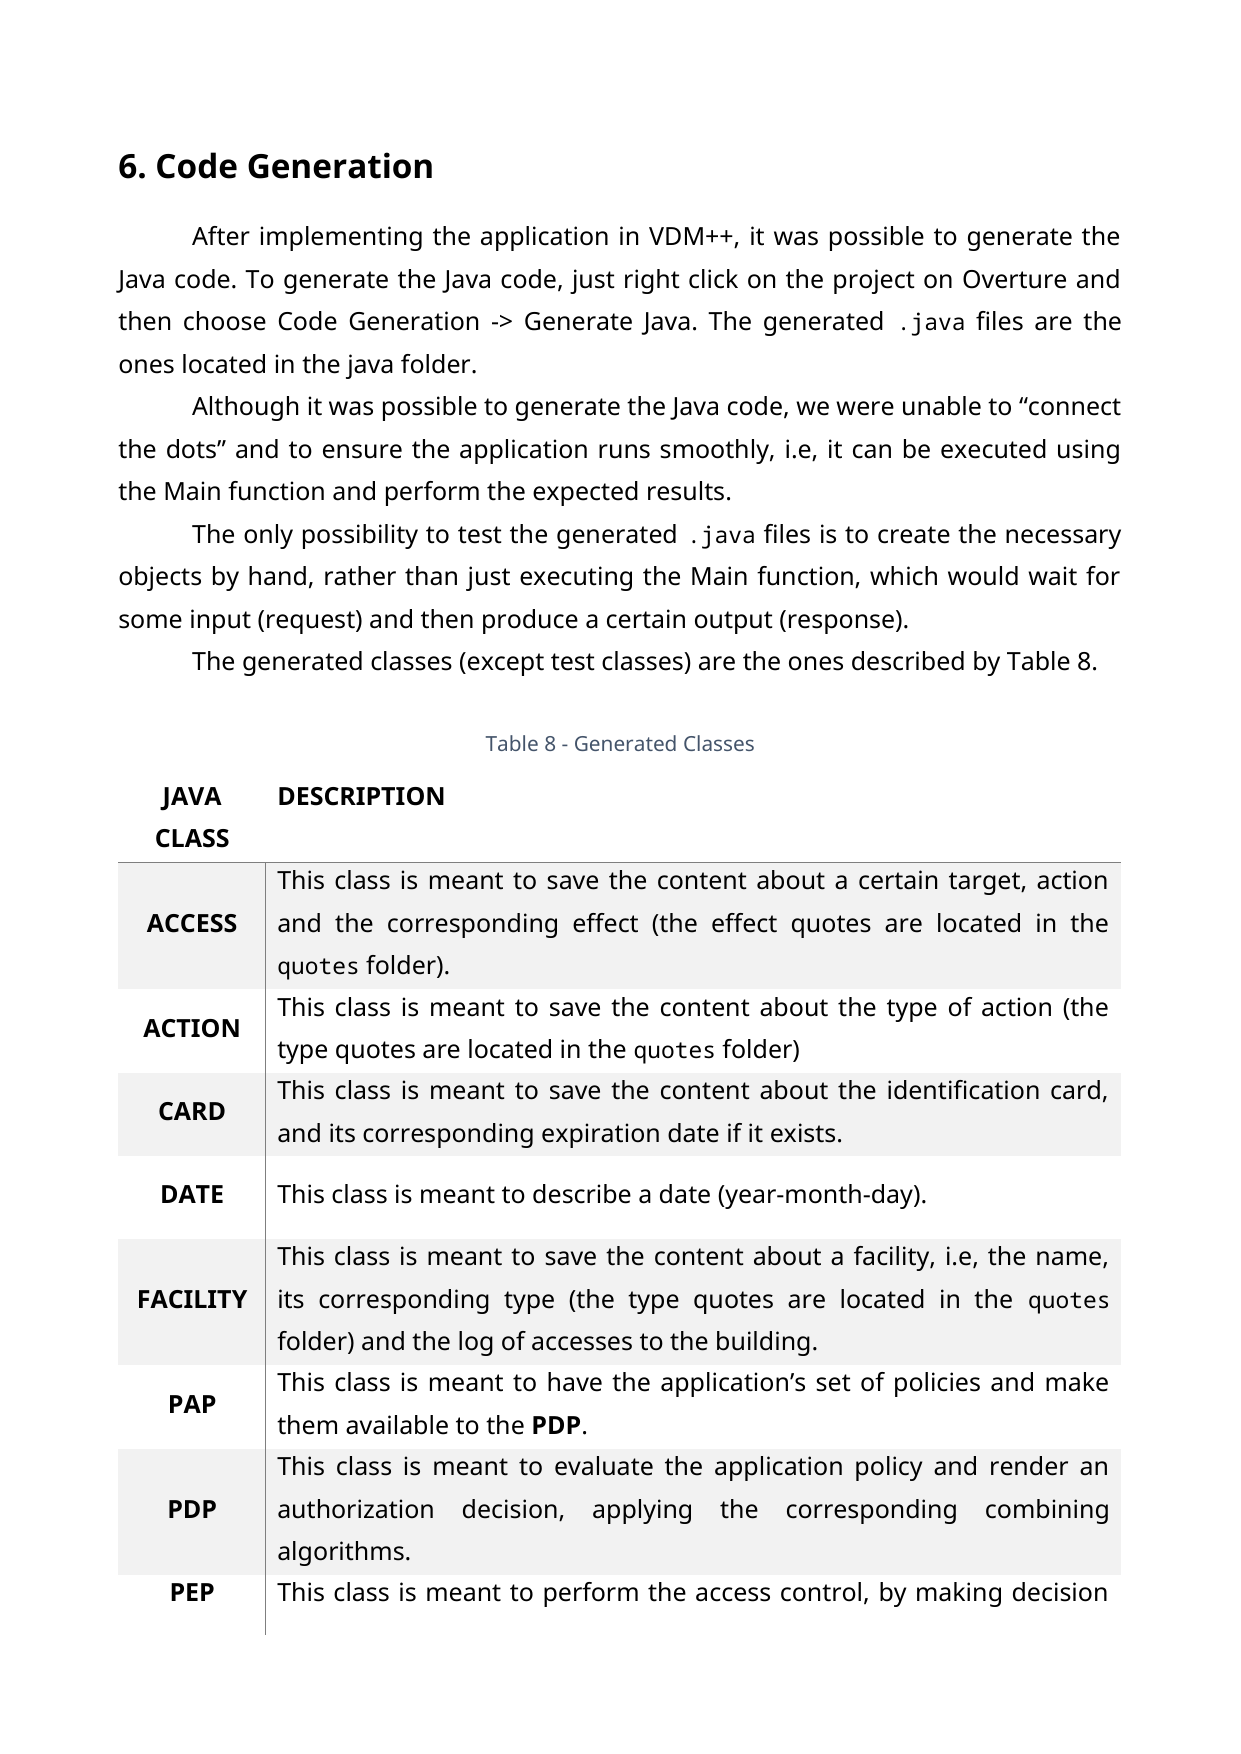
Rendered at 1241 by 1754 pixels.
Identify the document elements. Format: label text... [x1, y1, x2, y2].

table_cell PAP [118, 1365, 265, 1449]
table_cell Access [118, 863, 265, 989]
table_cell This class is meant to describe a date (year-month-day). [266, 1156, 1121, 1239]
table_cell This class is meant to save the content about a facility, i.e, the name, its corresponding type (the type quotes are located in the quotes folder) and the log of accesses to the building. [266, 1239, 1121, 1365]
table_cell This class is meant to save the content about the identification card, and its corresponding expiration date if it exists. [266, 1073, 1121, 1156]
text The generated classes (except test classes) are the ones described by Table 8. [118, 644, 1122, 678]
table_cell PDP [118, 1449, 265, 1575]
text Although it was possible to generate the Java code, we were unable to “connect the dots” and to ensure the application runs smoothly, i.e, it can be executed using the Main function and perform the expected results. [118, 389, 1122, 508]
table_cell This class is meant to perform the access control, by making decision requests and enforcing authorization decisions. [266, 1575, 1121, 1634]
table_cell FACILITY [118, 1239, 265, 1365]
table_cell card [118, 1073, 265, 1156]
table_cell This class is meant to have the application’s set of policies and make them available to the PDP. [266, 1365, 1121, 1449]
table_cell Action [118, 989, 265, 1073]
table_cell date [118, 1156, 265, 1239]
table_header Description [266, 778, 1121, 862]
text Table 8 - Generated Classes [118, 729, 1122, 757]
table_cell This class is meant to save the content about a certain target, action and the corresponding effect (the effect quotes are located in the quotes folder). [266, 863, 1121, 989]
table_header Java CLASS [118, 778, 266, 862]
table_cell This class is meant to save the content about the type of action (the type quotes are located in the quotes folder) [266, 989, 1121, 1073]
table_cell This class is meant to evaluate the application policy and render an authorization decision, applying the corresponding combining algorithms. [266, 1449, 1121, 1575]
text The only possibility to test the generated .java files is to create the necessary objects by hand, rather than just executing the Main function, which would wait for some input (request) and then produce a certain output (response). [118, 517, 1122, 636]
table_cell PEP [118, 1575, 265, 1634]
text After implementing the application in VDM++, it was possible to generate the Java code. To generate the Java code, just right click on the project on Overture and then choose Code Generation -> Generate Java. The generated .java files are the ones located in the java folder. [118, 219, 1122, 381]
subtitle 6. Code Generation [118, 143, 1122, 188]
